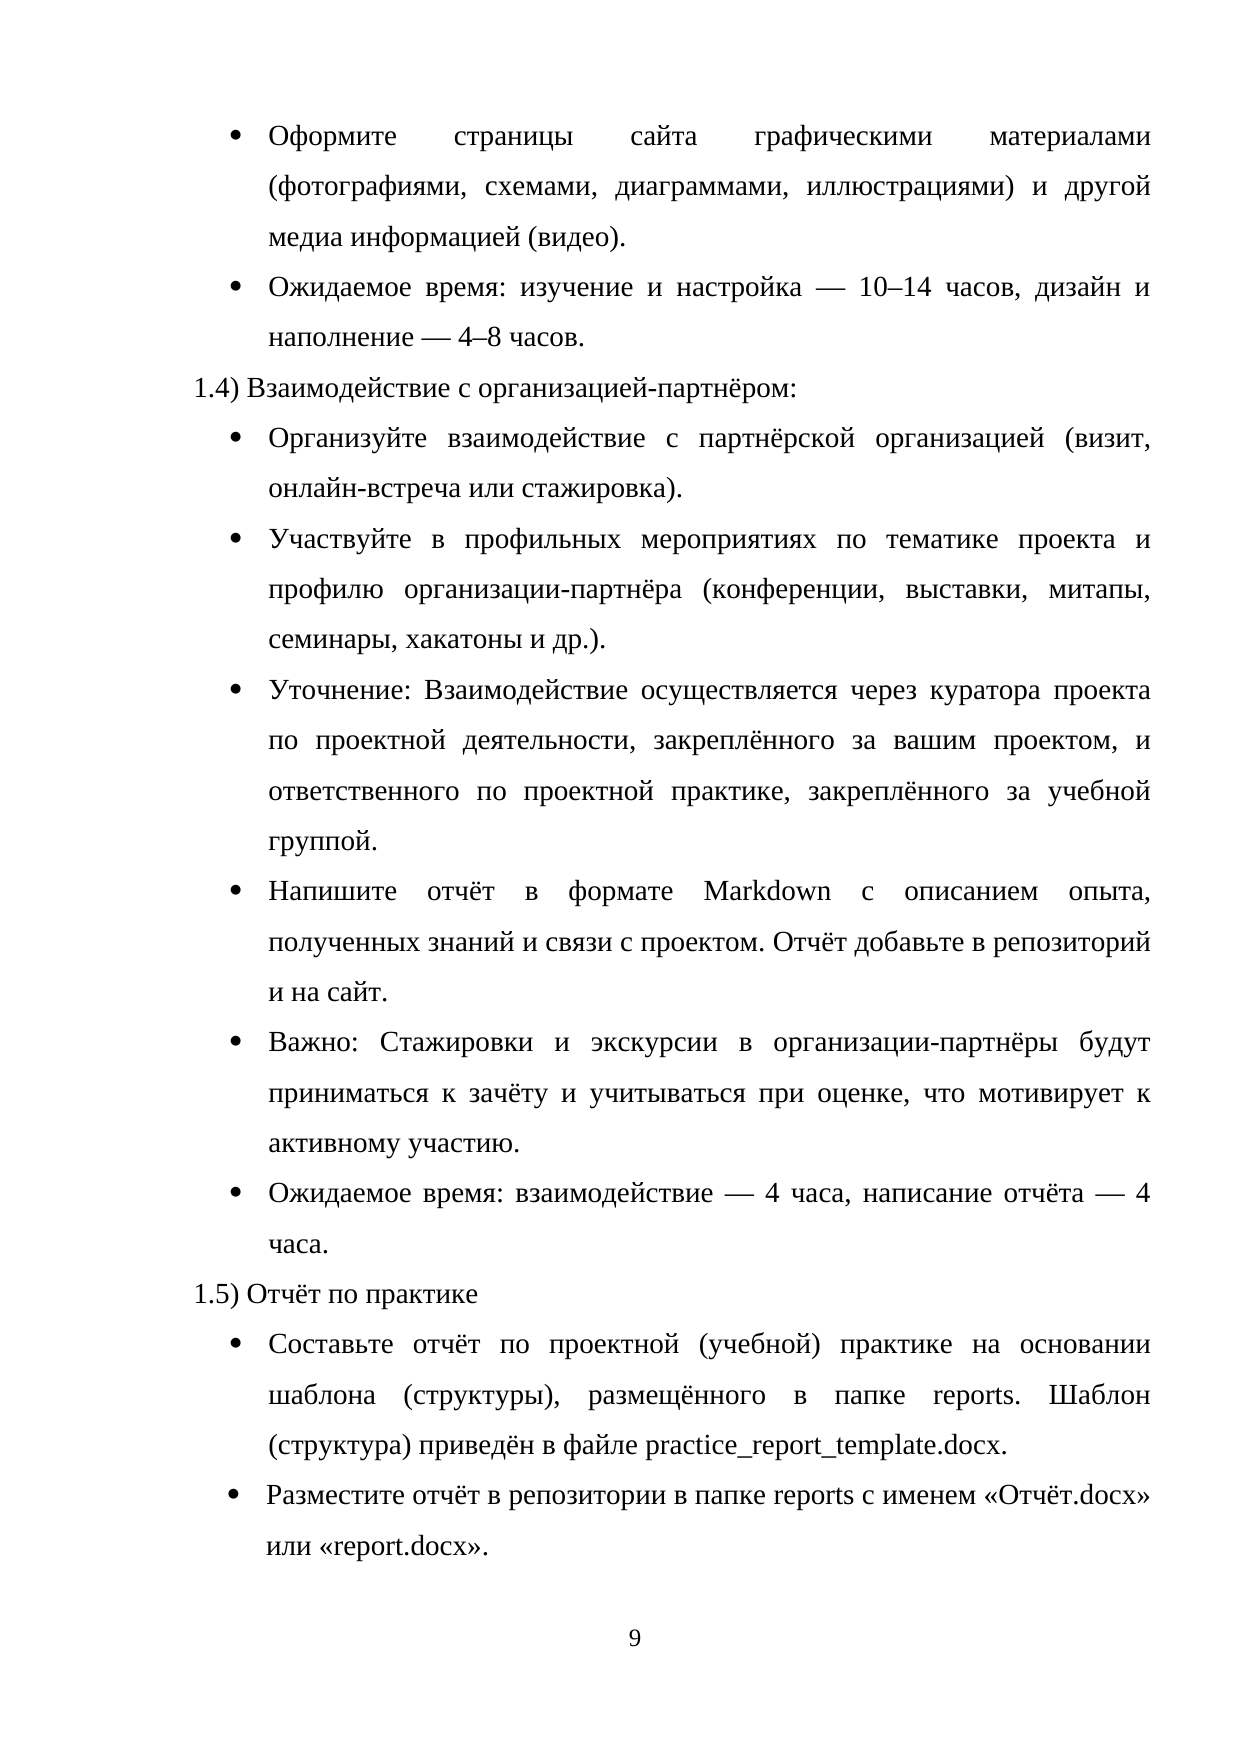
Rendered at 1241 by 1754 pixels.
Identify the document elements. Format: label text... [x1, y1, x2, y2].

list Оформите страницы сайта графическими материалами (фотографиями, схемами, диаграммами, иллюстрациями) и другой медиа информацией (видео). [231, 118, 1152, 252]
list Организуйте взаимодействие с партнёрской организацией (визит, онлайн-встреча или стажировка). [231, 420, 1152, 504]
text 1.4) Взаимодействие с организацией-партнёром: [193, 370, 1152, 403]
list Ожидаемое время: изучение и настройка — 10–14 часов, дизайн и наполнение — 4–8 часов. [231, 269, 1152, 353]
list Уточнение: Взаимодействие осуществляется через куратора проекта по проектной деятельности, закреплённого за вашим проектом, и ответственного по проектной практике, закреплённого за учебной группой. [231, 672, 1152, 857]
list Участвуйте в профильных мероприятиях по тематике проекта и профилю организации-партнёра (конференции, выставки, митапы, семинары, хакатоны и др.). [231, 521, 1152, 655]
list Разместите отчёт в репозитории в папке reports с именем «Отчёт.docx» или «report.docx». [228, 1477, 1152, 1561]
list Напишите отчёт в формате Markdown с описанием опыта, полученных знаний и связи с проектом. Отчёт добавьте в репозиторий и на сайт. [231, 873, 1152, 1008]
list Важно: Стажировки и экскурсии в организации-партнёры будут приниматься к зачёту и учитываться при оценке, что мотивирует к активному участию. [231, 1024, 1152, 1159]
text 1.5) Отчёт по практике [193, 1276, 1152, 1310]
list Ожидаемое время: взаимодействие — 4 часа, написание отчёта — 4 часа. [231, 1175, 1152, 1259]
list Составьте отчёт по проектной (учебной) практике на основании шаблона (структуры), размещённого в папке reports. Шаблон (структура) приведён в файле practice_report_template.docx. [231, 1326, 1152, 1461]
